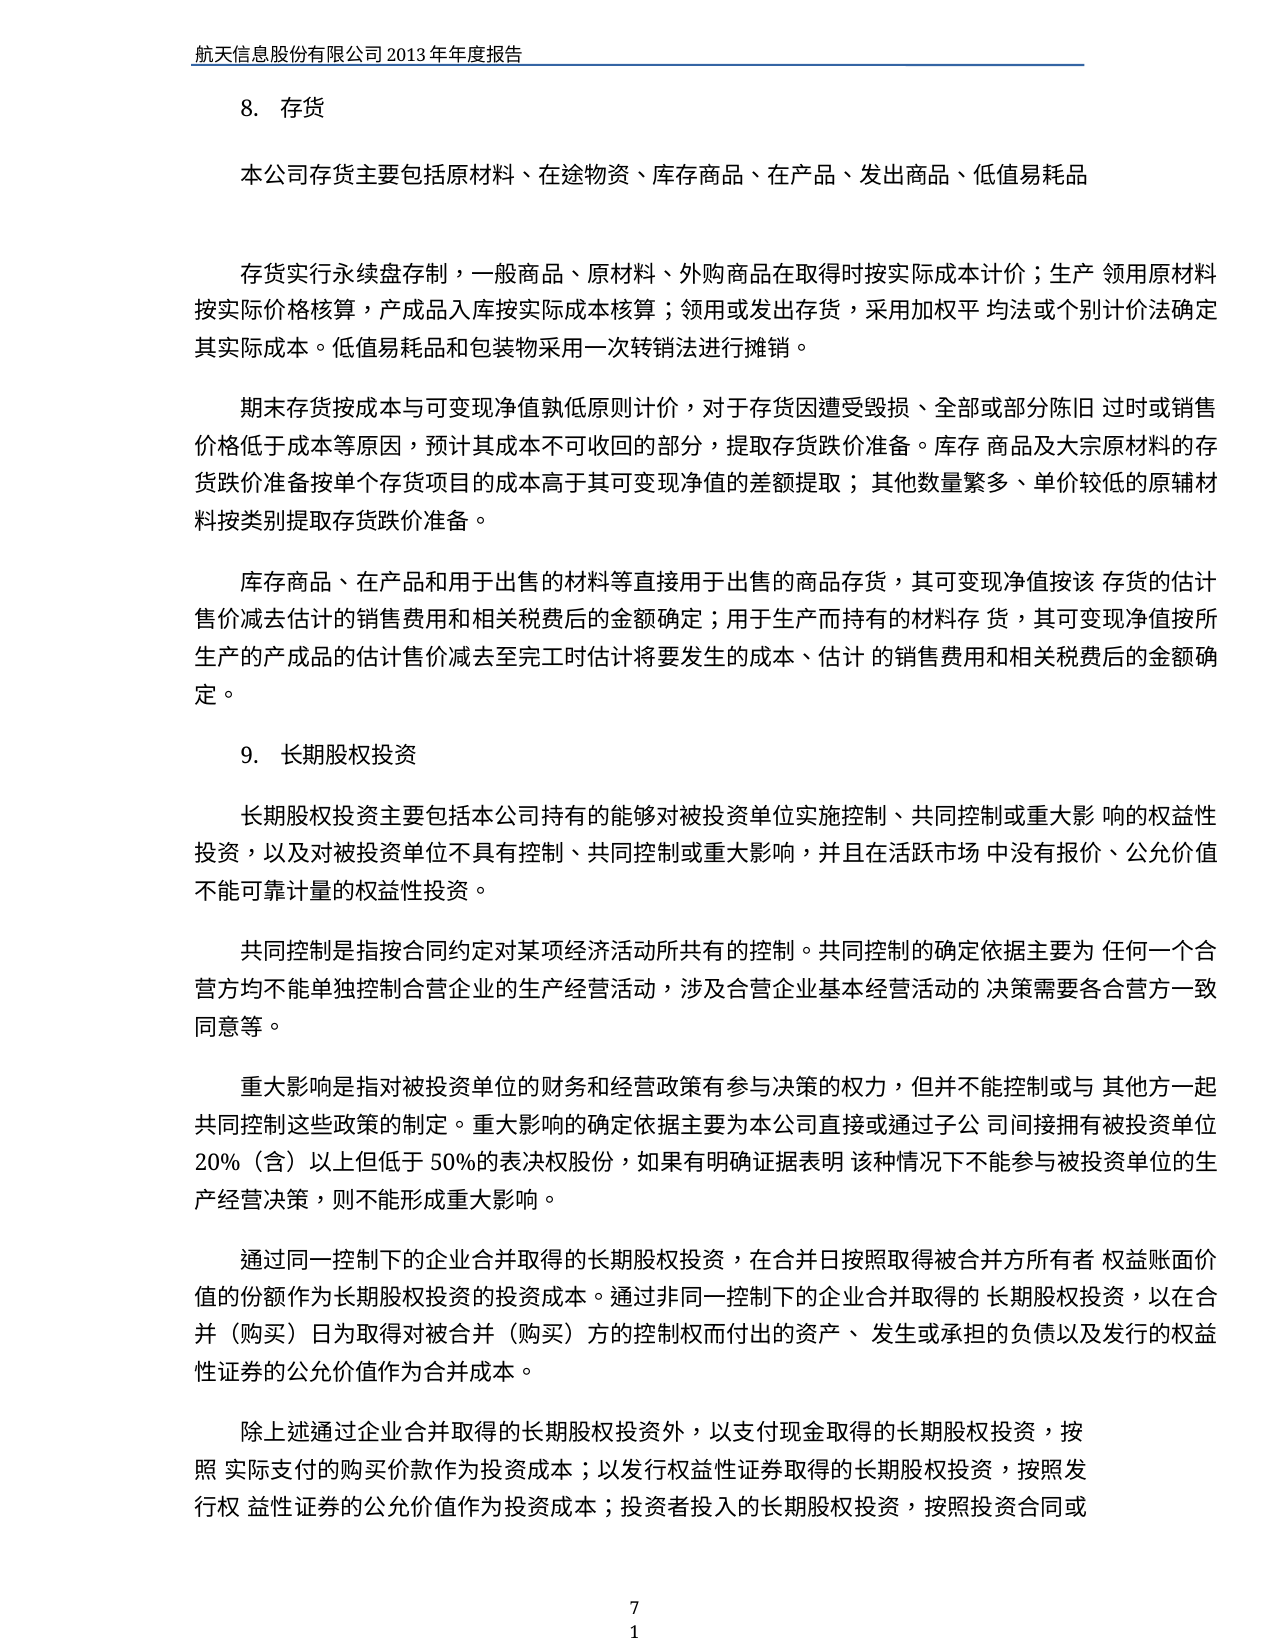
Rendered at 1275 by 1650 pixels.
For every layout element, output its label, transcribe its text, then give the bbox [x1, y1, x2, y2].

text 期末存货按成本与可变现净值孰低原则计价，对于存货因遭受毁损、全部或部分陈旧 过时或销售价格低于成本等原因，预计其成本不可收回的部分，提取存货跌价准备。库存 商品及大宗原材料的存货跌价准备按单个存货项目的成本高于其可变现净值的差额提取； 其他数量繁多、单价较低的原辅材料按类别提取存货跌价准备。 [194, 386, 1220, 537]
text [194, 1411, 1087, 1523]
list 存货 [194, 92, 1220, 123]
text 重大影响是指对被投资单位的财务和经营政策有参与决策的权力，但并不能控制或与 其他方一起共同控制这些政策的制定。重大影响的确定依据主要为本公司直接或通过子公 司间接拥有被投资单位20%（含）以上但低于50%的表决权股份，如果有明确证据表明 该种情况下不能参与被投资单位的生产经营决策，则不能形成重大影响。 [194, 1066, 1220, 1216]
text 共同控制是指按合同约定对某项经济活动所共有的控制。共同控制的确定依据主要为 任何一个合营方均不能单独控制合营企业的生产经营活动，涉及合营企业基本经营活动的 决策需要各合营方一致同意等。 [194, 929, 1220, 1043]
text 存货实行永续盘存制，一般商品、原材料、外购商品在取得时按实际成本计价；生产 领用原材料按实际价格核算，产成品入库按实际成本核算；领用或发出存货，采用加权平 均法或个别计价法确定其实际成本。低值易耗品和包装物采用一次转销法进行摊销。 [194, 252, 1220, 363]
list 长期股权投资 [194, 734, 1220, 771]
text 通过同一控制下的企业合并取得的长期股权投资，在合并日按照取得被合并方所有者 权益账面价值的份额作为长期股权投资的投资成本。通过非同一控制下的企业合并取得的 长期股权投资，以在合并（购买）日为取得对被合并（购买）方的控制权而付出的资产、 发生或承担的负债以及发行的权益性证券的公允价值作为合并成本。 [194, 1238, 1220, 1388]
text 长期股权投资主要包括本公司持有的能够对被投资单位实施控制、共同控制或重大影 响的权益性投资，以及对被投资单位不具有控制、共同控制或重大影响，并且在活跃市场 中没有报价、公允价值不能可靠计量的权益性投资。 [194, 794, 1220, 907]
text 库存商品、在产品和用于出售的材料等直接用于出售的商品存货，其可变现净值按该 存货的估计售价减去估计的销售费用和相关税费后的金额确定；用于生产而持有的材料存 货，其可变现净值按所生产的产成品的估计售价减去至完工时估计将要发生的成本、估计 的销售费用和相关税费后的金额确定。 [194, 560, 1220, 711]
text 本公司存货主要包括原材料、在途物资、库存商品、在产品、发出商品、低值易耗品 [194, 159, 1220, 190]
